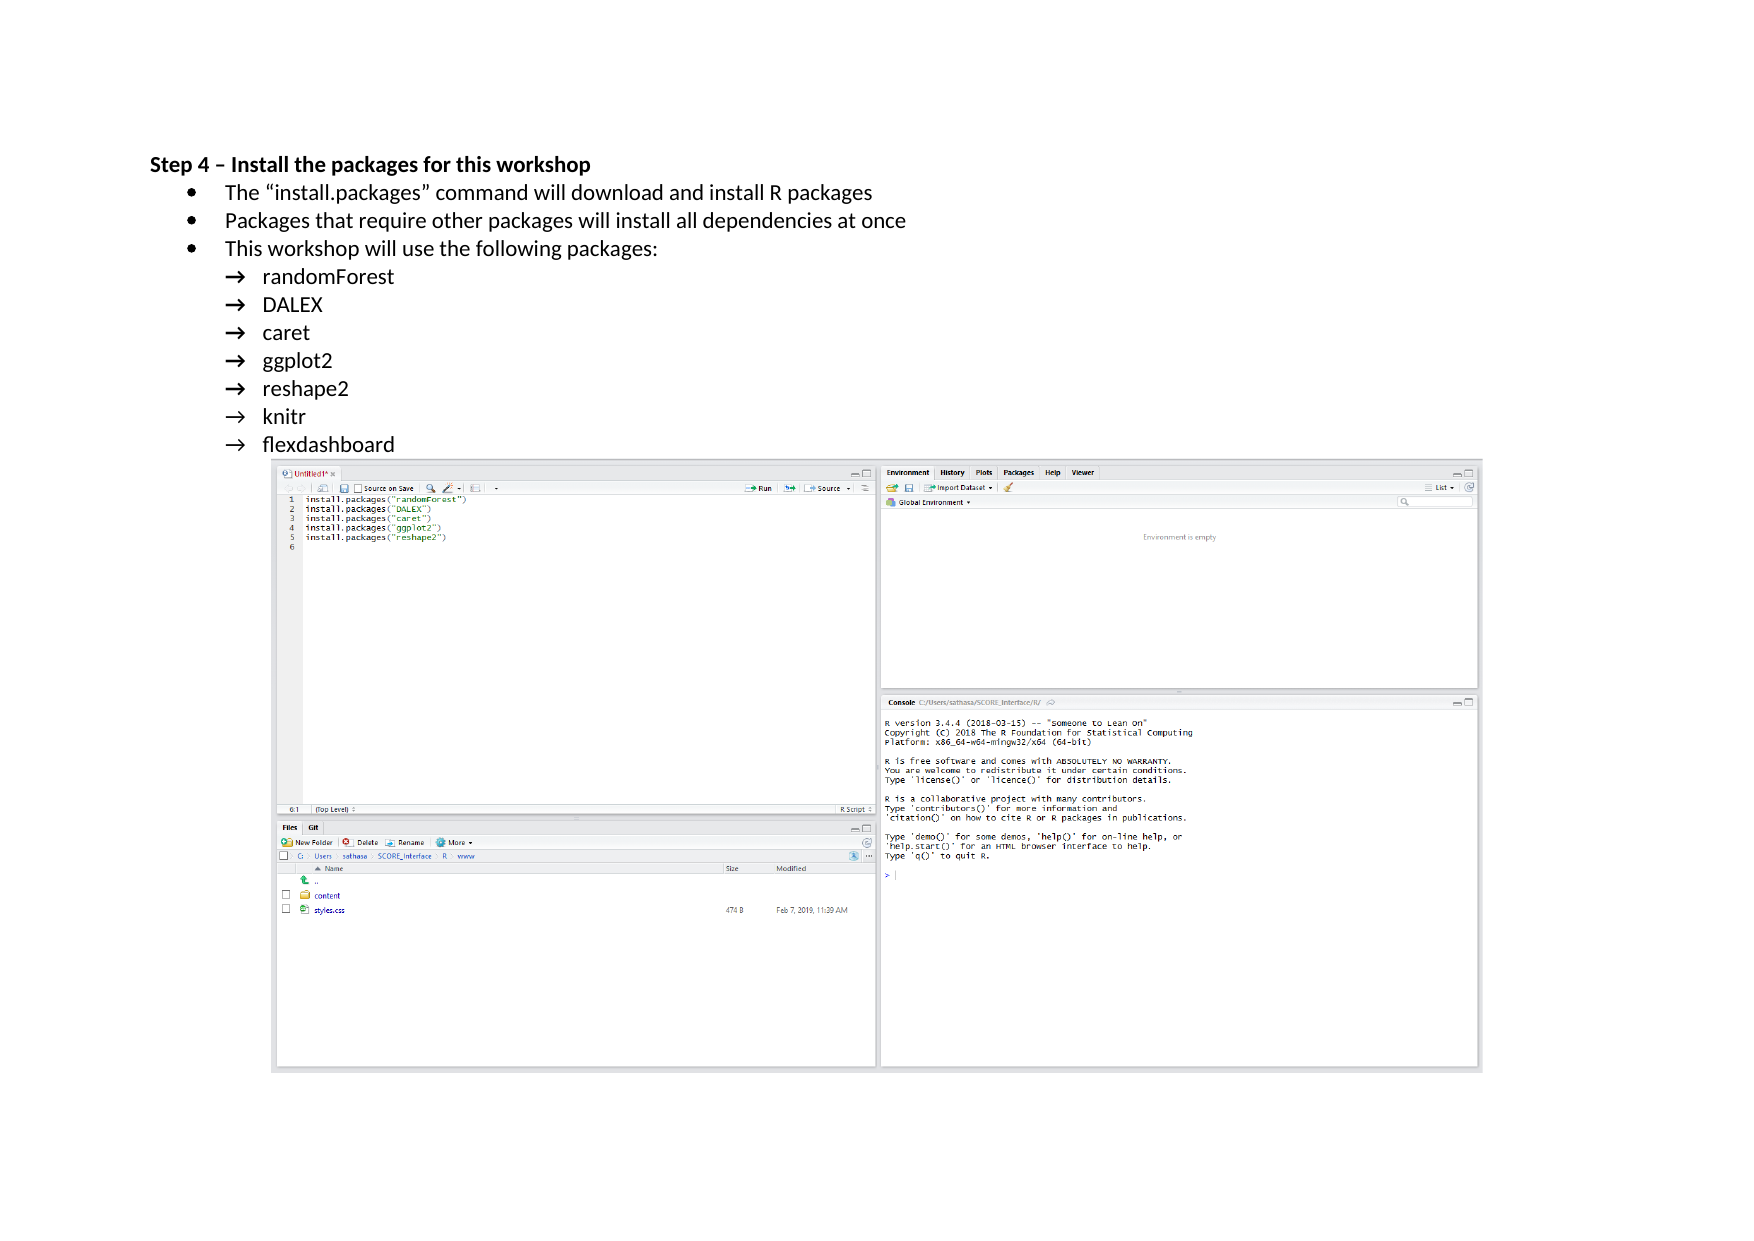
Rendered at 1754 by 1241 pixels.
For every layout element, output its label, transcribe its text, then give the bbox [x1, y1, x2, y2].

list This workshop will use the following packages: [187, 234, 1604, 262]
text Step 4 – Install the packages for this workshop [150, 150, 1604, 178]
list ggplot2 [225, 346, 1604, 374]
list The “install.packages” command will download and install R packages [187, 178, 1604, 206]
picture [271, 458, 1483, 1073]
list randomForest [225, 262, 1604, 290]
list DALEX [225, 290, 1604, 318]
list knitr [225, 402, 1604, 430]
list reshape2 [225, 374, 1604, 402]
list Packages that require other packages will install all dependencies at once [187, 206, 1604, 234]
list flexdashboard [225, 430, 1604, 458]
list caret [225, 318, 1604, 346]
